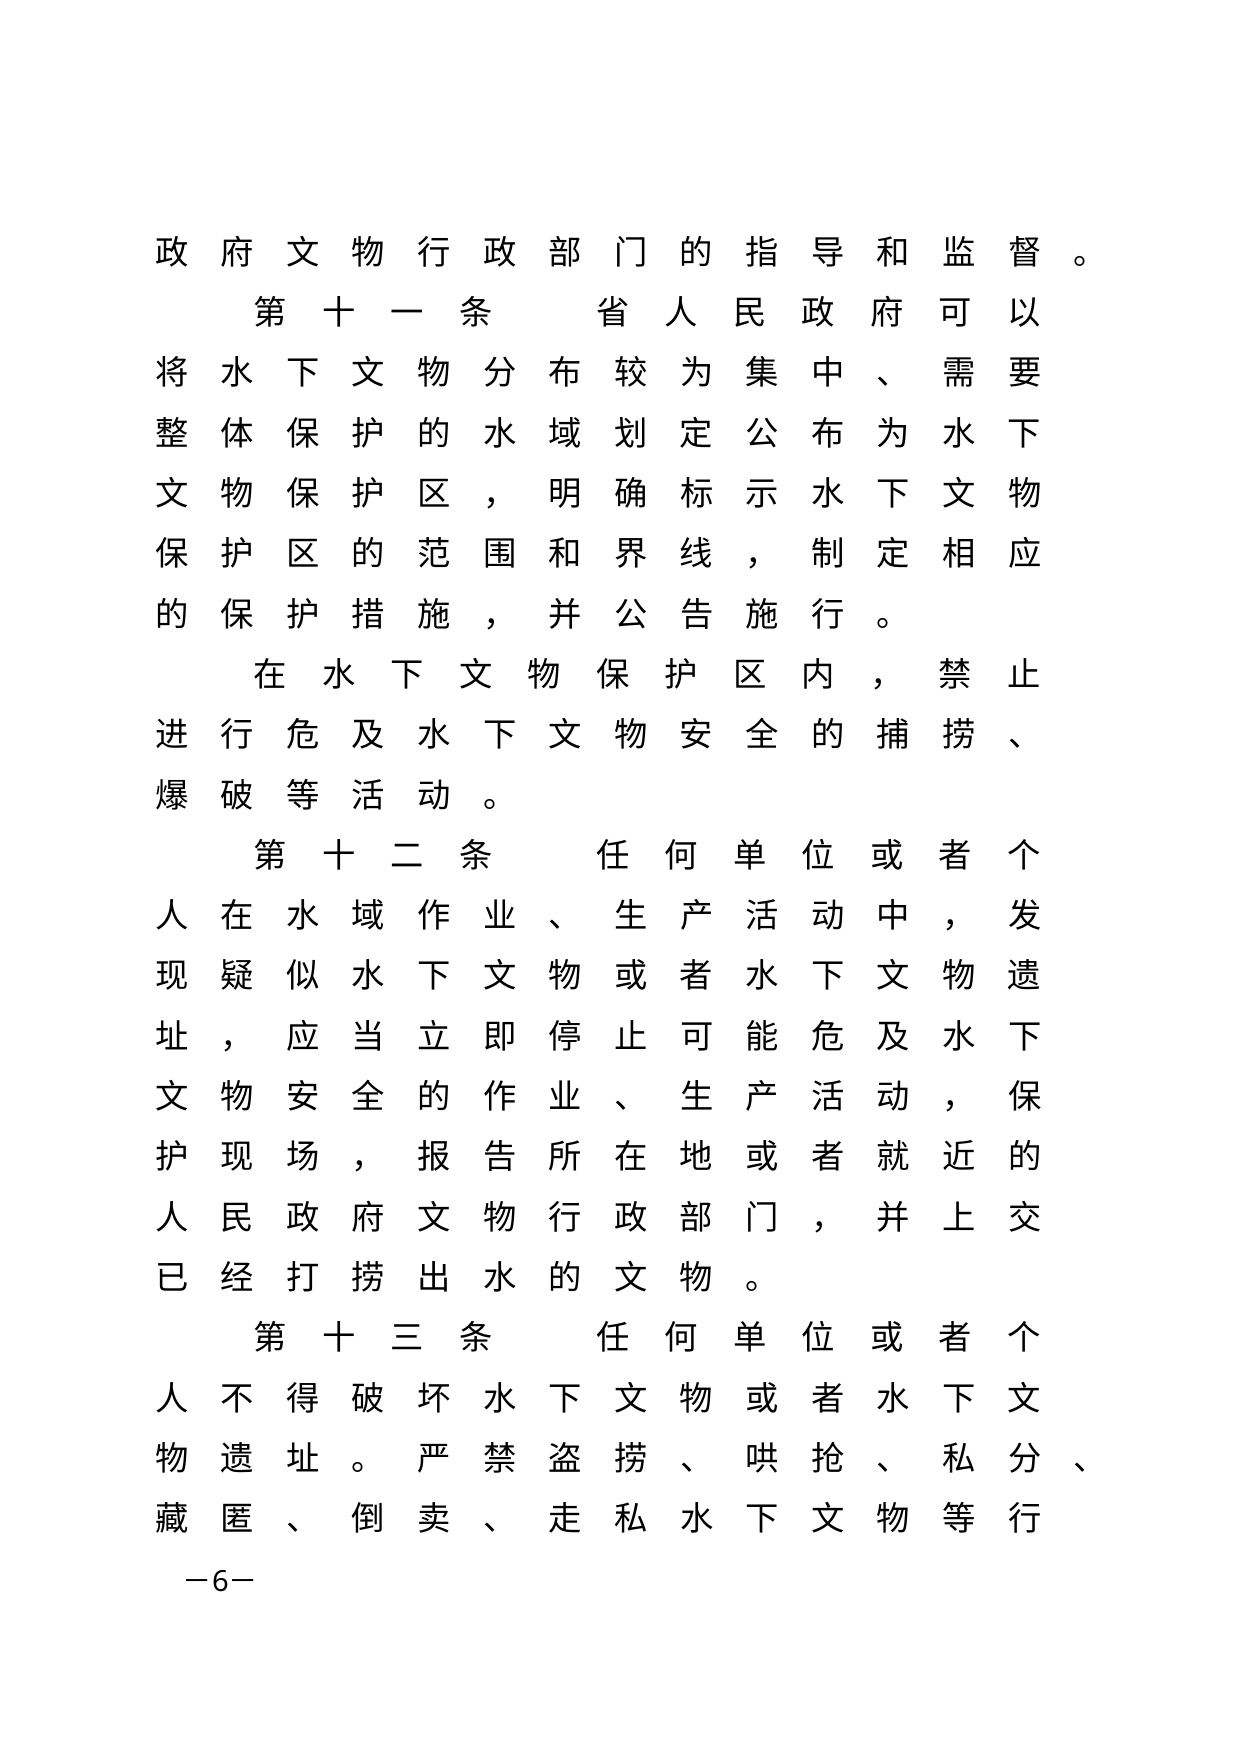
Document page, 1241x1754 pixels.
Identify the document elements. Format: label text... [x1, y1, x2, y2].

text 第十一条 省人民政府可以将水下文物分布较为集中、需要整体保护的水域划定公布为水下文物保护区，明确标示水下文物保护区的范围和界线，制定相应的保护措施，并公告施行。 [155, 280, 1073, 642]
text 第十三条 任何单位或者个人不得破坏水下文物或者水下文物遗址。严禁盗捞、哄抢、私分、藏匿、倒卖、走私水下文物等行为。 [155, 1305, 1073, 1546]
text 所有人、使用人应当接受所在地市、县（区）、自治县人民政府文物行政部门的指导和监督。 [155, 219, 1073, 280]
text 在水下文物保护区内，禁止进行危及水下文物安全的捕捞、爆破等活动。 [155, 642, 1073, 823]
text 第十二条 任何单位或者个人在水域作业、生产活动中，发现疑似水下文物或者水下文物遗址，应当立即停止可能危及水下文物安全的作业、生产活动，保护现场，报告所在地或者就近的人民政府文物行政部门，并上交已经打捞出水的文物。 [155, 823, 1073, 1305]
